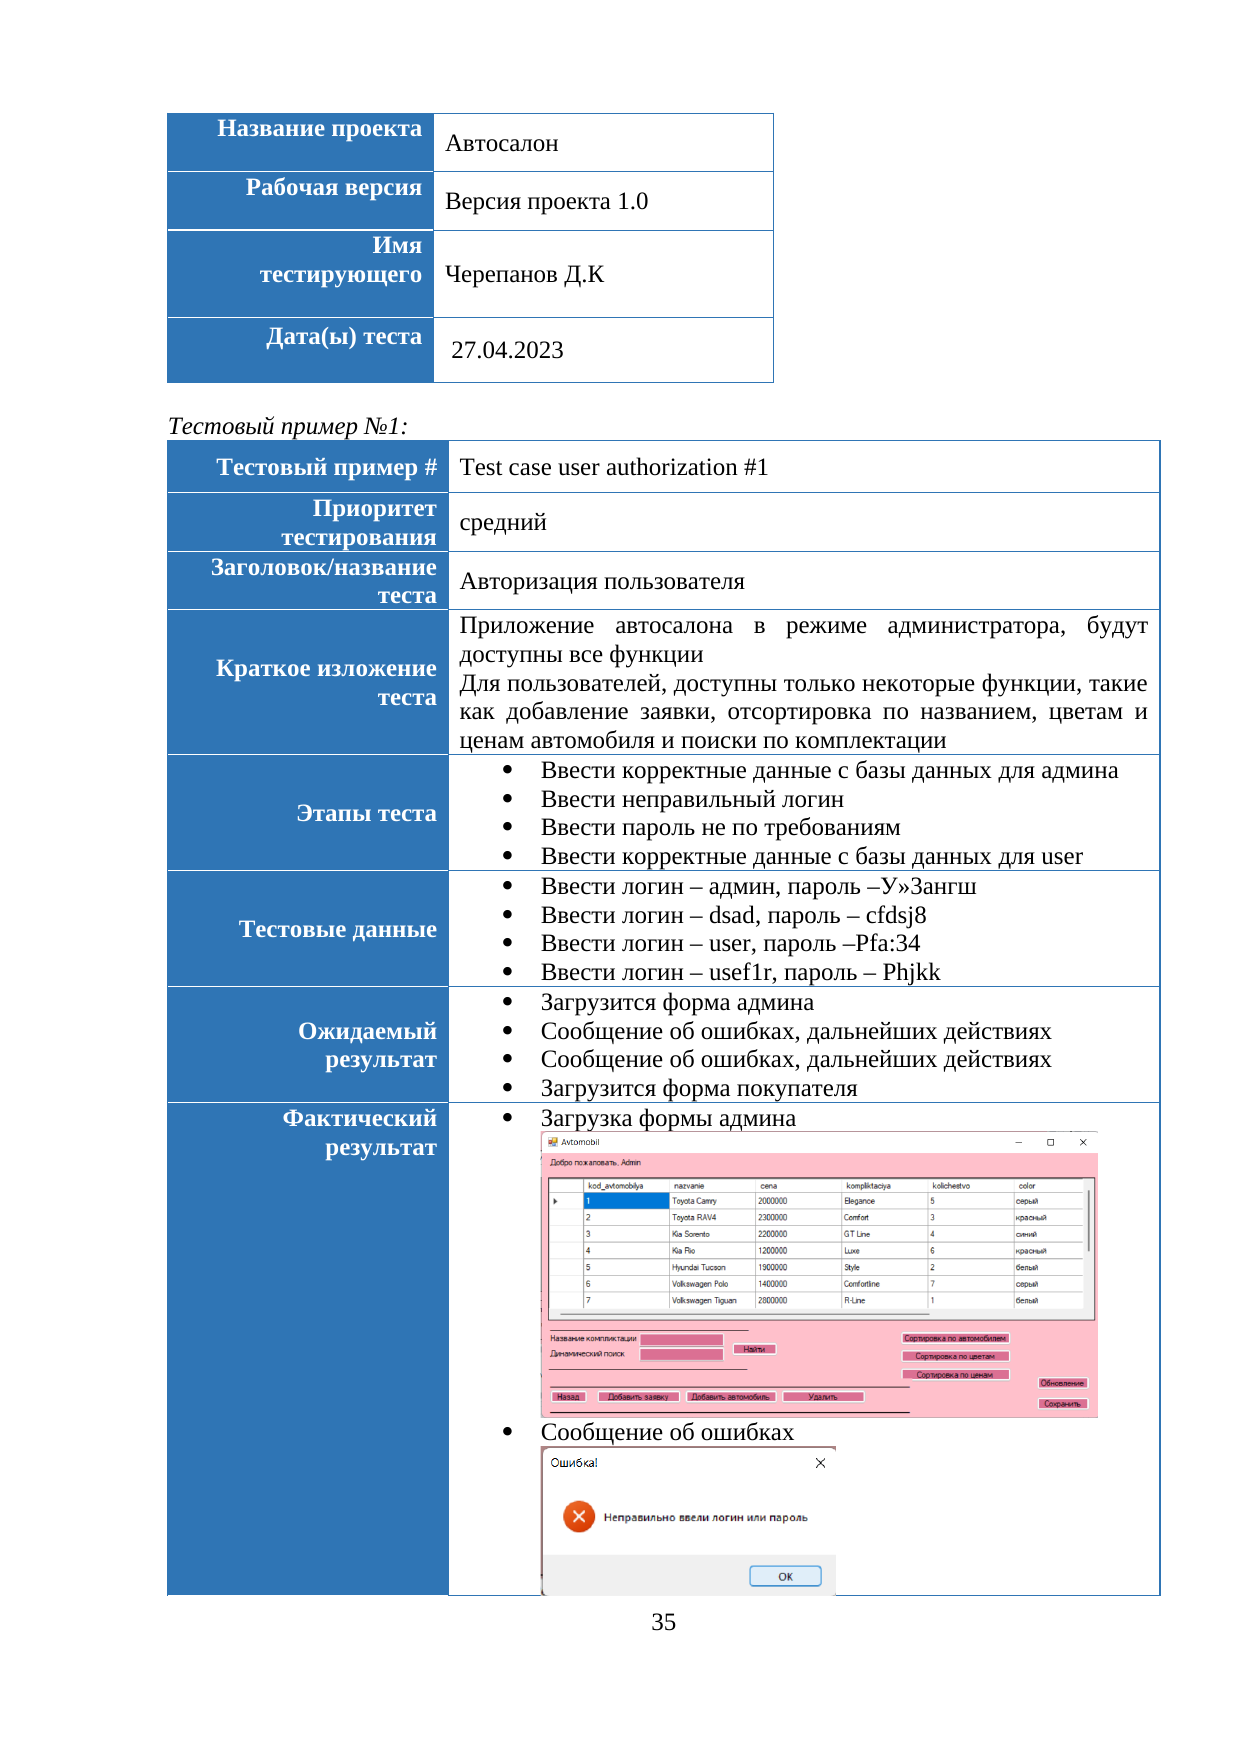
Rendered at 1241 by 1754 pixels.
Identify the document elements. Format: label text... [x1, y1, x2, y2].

table_cell Имя тестирующего [168, 231, 433, 317]
table_cell Ожидаемый результат [168, 987, 448, 1102]
table_cell Приложение автосалона в режиме администратора, будут доступны все функции Для пользователей, доступны только некоторые функции, такие как добавление заявки, отсортировка по названием, цветам и ценам автомобиля и поиски по комплектации [449, 610, 1159, 754]
table_cell Ввести логин – админ, пароль –У»3ангш Ввести логин – dsad, пароль – cfdsj8 Ввести логин – user, пароль –Pfa:34 Ввести логин – usef1r, пароль – Phjkk [449, 871, 1159, 986]
table_cell Авторизация пользователя [449, 552, 1159, 609]
table_cell 27.04.2023 [434, 318, 773, 382]
picture [540, 1131, 1098, 1418]
table_cell Этапы теста [168, 755, 448, 870]
table_cell средний [449, 493, 1159, 551]
table_header Автосалон [434, 114, 773, 171]
table_cell Черепанов Д.К [434, 231, 773, 317]
table_cell Заголовок/название теста [168, 552, 448, 609]
text Тестовый пример №1: [94, 411, 1132, 440]
table_header Тестовый пример # [168, 441, 448, 492]
table_cell Версия проекта 1.0 [434, 172, 773, 229]
table_cell Приоритет тестирования [168, 493, 448, 551]
picture [540, 1446, 836, 1596]
table_cell Тестовые данные [168, 871, 448, 986]
table_cell Краткое изложение теста [168, 610, 448, 754]
table_cell Загрузится форма админа Сообщение об ошибках, дальнейших действиях Сообщение об ошибках, дальнейших действиях Загрузится форма покупателя [449, 987, 1159, 1102]
table_cell Дата(ы) теста [168, 318, 433, 382]
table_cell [168, 1103, 448, 1595]
table_cell Ввести корректные данные с базы данных для админа Ввести неправильный логин Ввести пароль не по требованиям Ввести корректные данные с базы данных для user [449, 755, 1159, 870]
table_header Название проекта [168, 114, 433, 171]
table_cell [449, 1103, 1159, 1595]
table_header Test case user authorization #1 [449, 441, 1159, 492]
table_cell Рабочая версия [168, 172, 433, 229]
